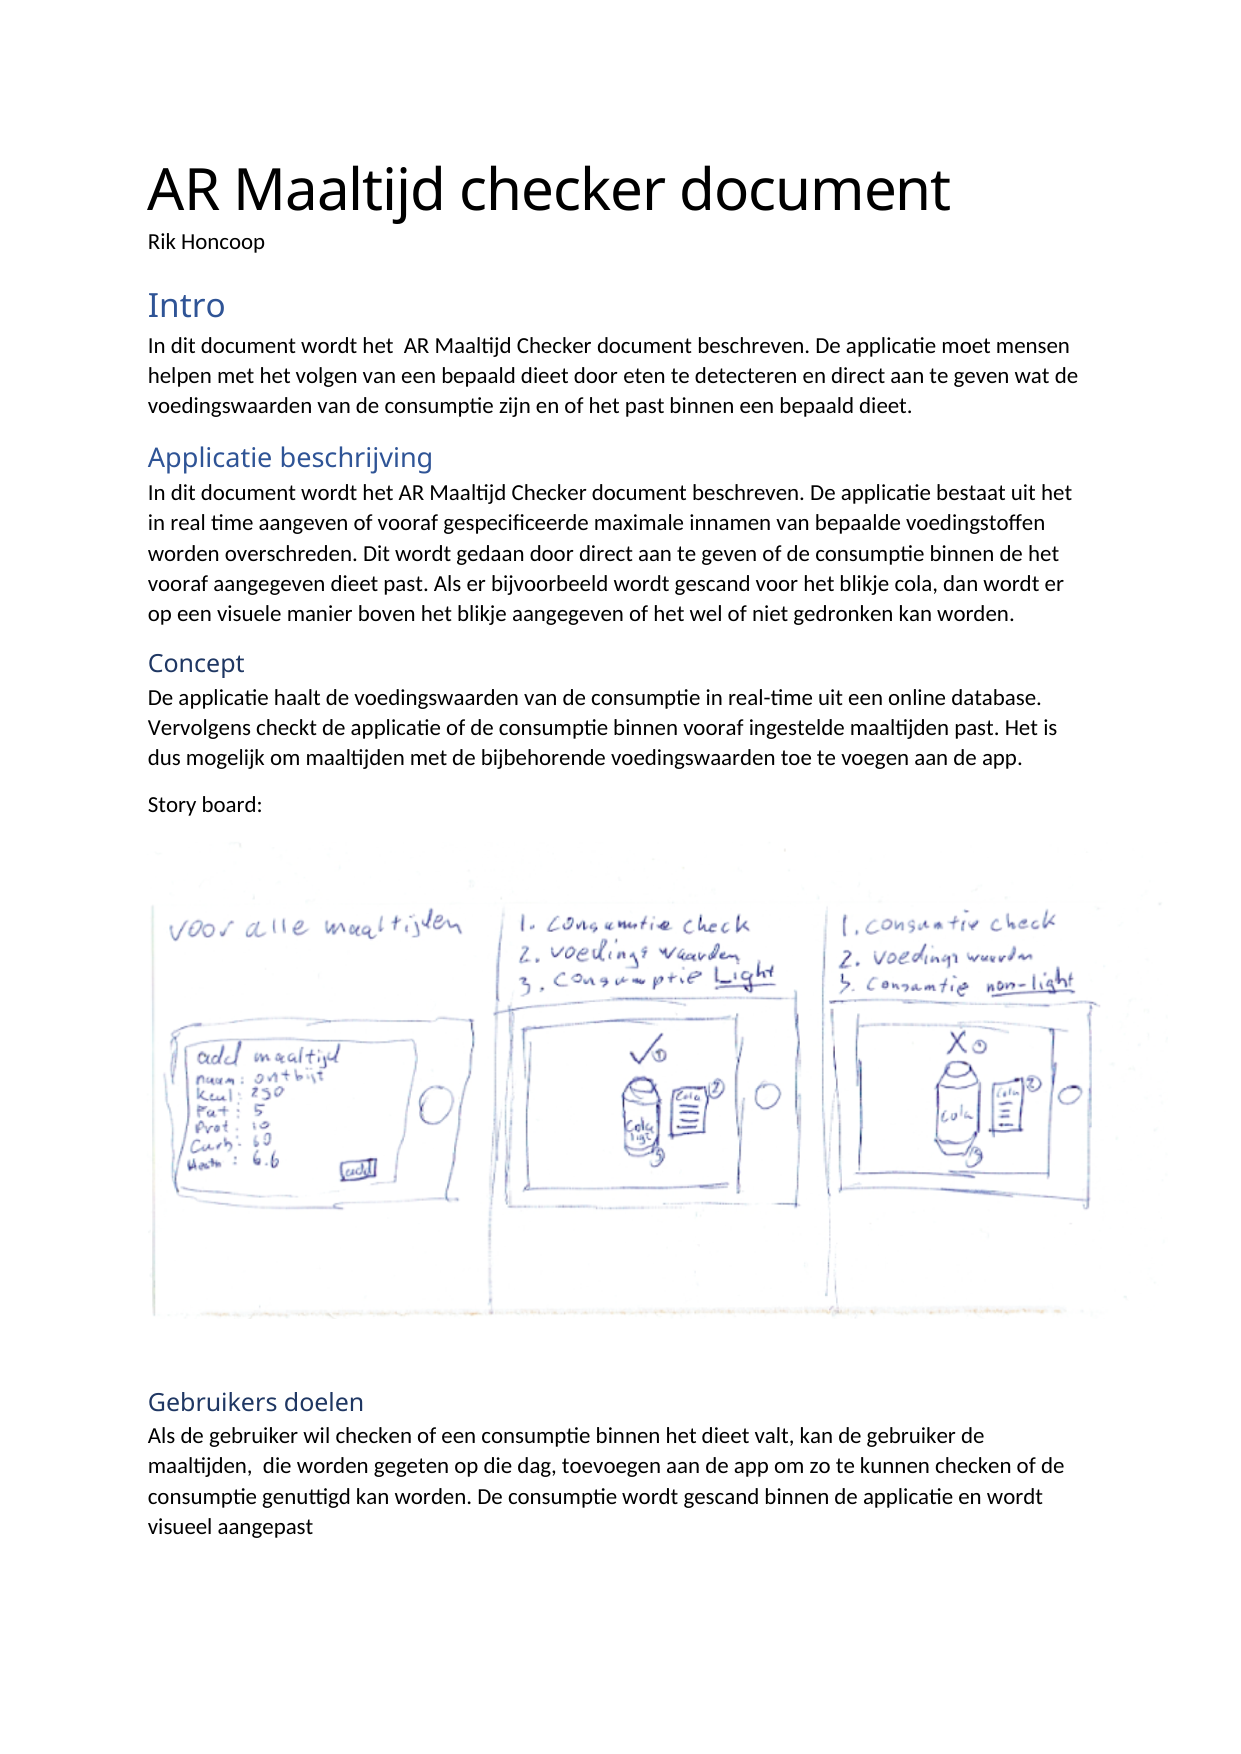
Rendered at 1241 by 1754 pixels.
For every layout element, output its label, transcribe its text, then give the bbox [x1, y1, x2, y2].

text Als de gebruiker wil checken of een consumptie binnen het dieet valt, kan de gebruiker de maaltijden, die worden gegeten op die dag, toevoegen aan de app om zo te kunnen checken of de consumptie genuttigd kan worden. De consumptie wordt gescand binnen de applicatie en wordt visueel aangepast [148, 1421, 1093, 1540]
subtitle Applicatie beschrijving [148, 438, 1093, 475]
text De applicatie haalt de voedingswaarden van de consumptie in real-time uit een online database. Vervolgens checkt de applicatie of de consumptie binnen vooraf ingestelde maaltijden past. Het is dus mogelijk om maaltijden met de bijbehorende voedingswaarden toe te voegen aan de app. [148, 683, 1093, 771]
text In dit document wordt het AR Maaltijd Checker document beschreven. De applicatie moet mensen helpen met het volgen van een bepaald dieet door eten te detecteren en direct aan te geven wat de voedingswaarden van de consumptie zijn en of het past binnen een bepaald dieet. [148, 331, 1093, 420]
text In dit document wordt het AR Maaltijd Checker document beschreven. De applicatie bestaat uit het in real time aangeven of vooraf gespecificeerde maximale innamen van bepaalde voedingstoffen worden overschreden. Dit wordt gedaan door direct aan te geven of de consumptie binnen de het vooraf aangegeven dieet past. Als er bijvoorbeeld wordt gescand voor het blikje cola, dan wordt er op een visuele manier boven het blikje aangegeven of het wel of niet gedronken kan worden. [148, 478, 1093, 627]
subtitle Concept [148, 646, 1093, 680]
picture [148, 842, 1168, 1319]
text Story board: [148, 790, 1093, 818]
text Rik Honcoop [148, 227, 1093, 255]
title AR Maaltijd checker document [148, 148, 1093, 227]
subtitle Intro [148, 282, 1093, 328]
subtitle Gebruikers doelen [148, 1385, 1093, 1419]
